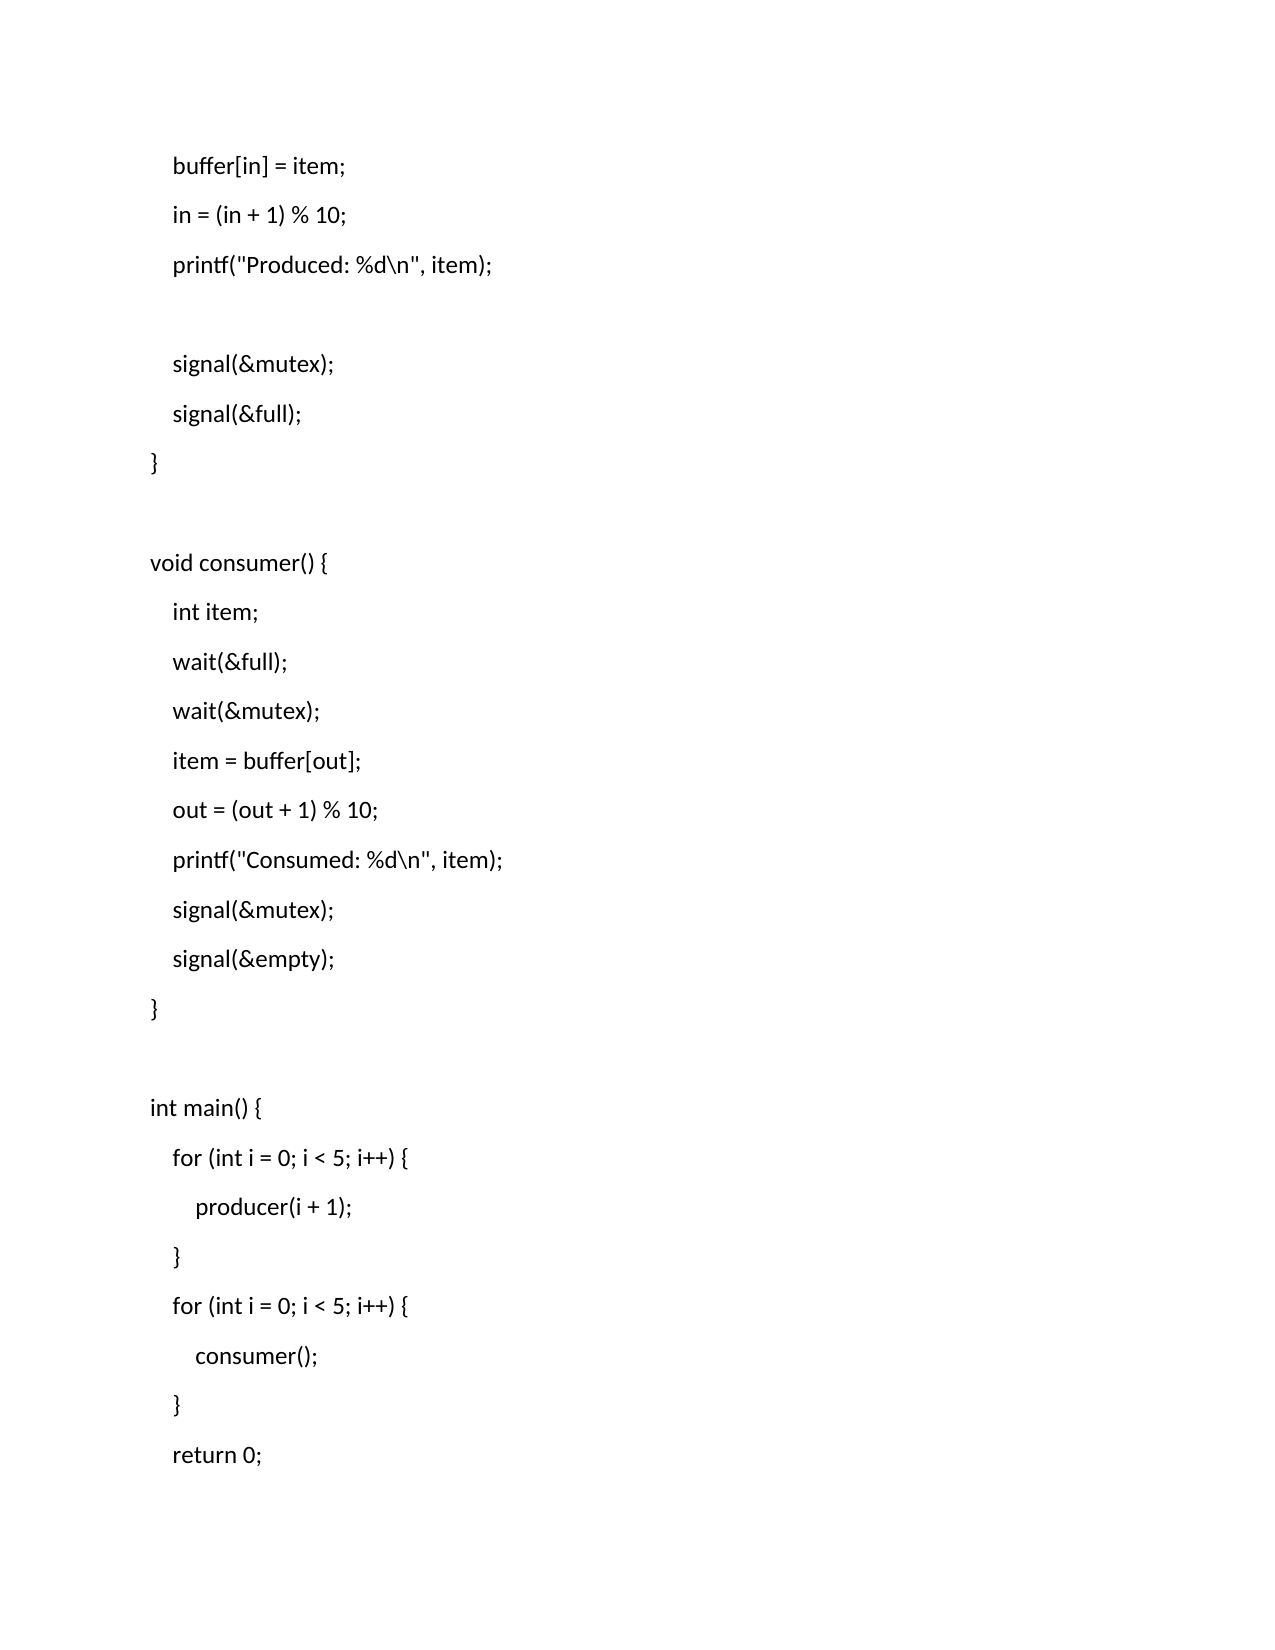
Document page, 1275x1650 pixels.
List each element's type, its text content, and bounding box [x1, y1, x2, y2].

text in = (in + 1) % 10; [150, 199, 1125, 230]
text } [150, 993, 1125, 1023]
text wait(&full); [150, 646, 1125, 676]
text int item; [150, 596, 1125, 627]
text wait(&mutex); [150, 695, 1125, 726]
text out = (out + 1) % 10; [150, 794, 1125, 825]
text for (int i = 0; i < 5; i++) { [150, 1142, 1125, 1172]
text signal(&mutex); [150, 348, 1125, 379]
text consumer(); [150, 1340, 1125, 1371]
text for (int i = 0; i < 5; i++) { [150, 1290, 1125, 1321]
text signal(&mutex); [150, 894, 1125, 924]
text signal(&full); [150, 398, 1125, 428]
text } [150, 1241, 1125, 1271]
text } [150, 1389, 1125, 1420]
text int main() { [150, 1092, 1125, 1123]
text item = buffer[out]; [150, 745, 1125, 776]
text return 0; [150, 1439, 1125, 1470]
text void consumer() { [150, 547, 1125, 577]
text printf("Consumed: %d\n", item); [150, 844, 1125, 875]
text printf("Produced: %d\n", item); [150, 249, 1125, 280]
text buffer[in] = item; [150, 150, 1125, 181]
text signal(&empty); [150, 943, 1125, 974]
text } [150, 447, 1125, 478]
text producer(i + 1); [150, 1191, 1125, 1222]
